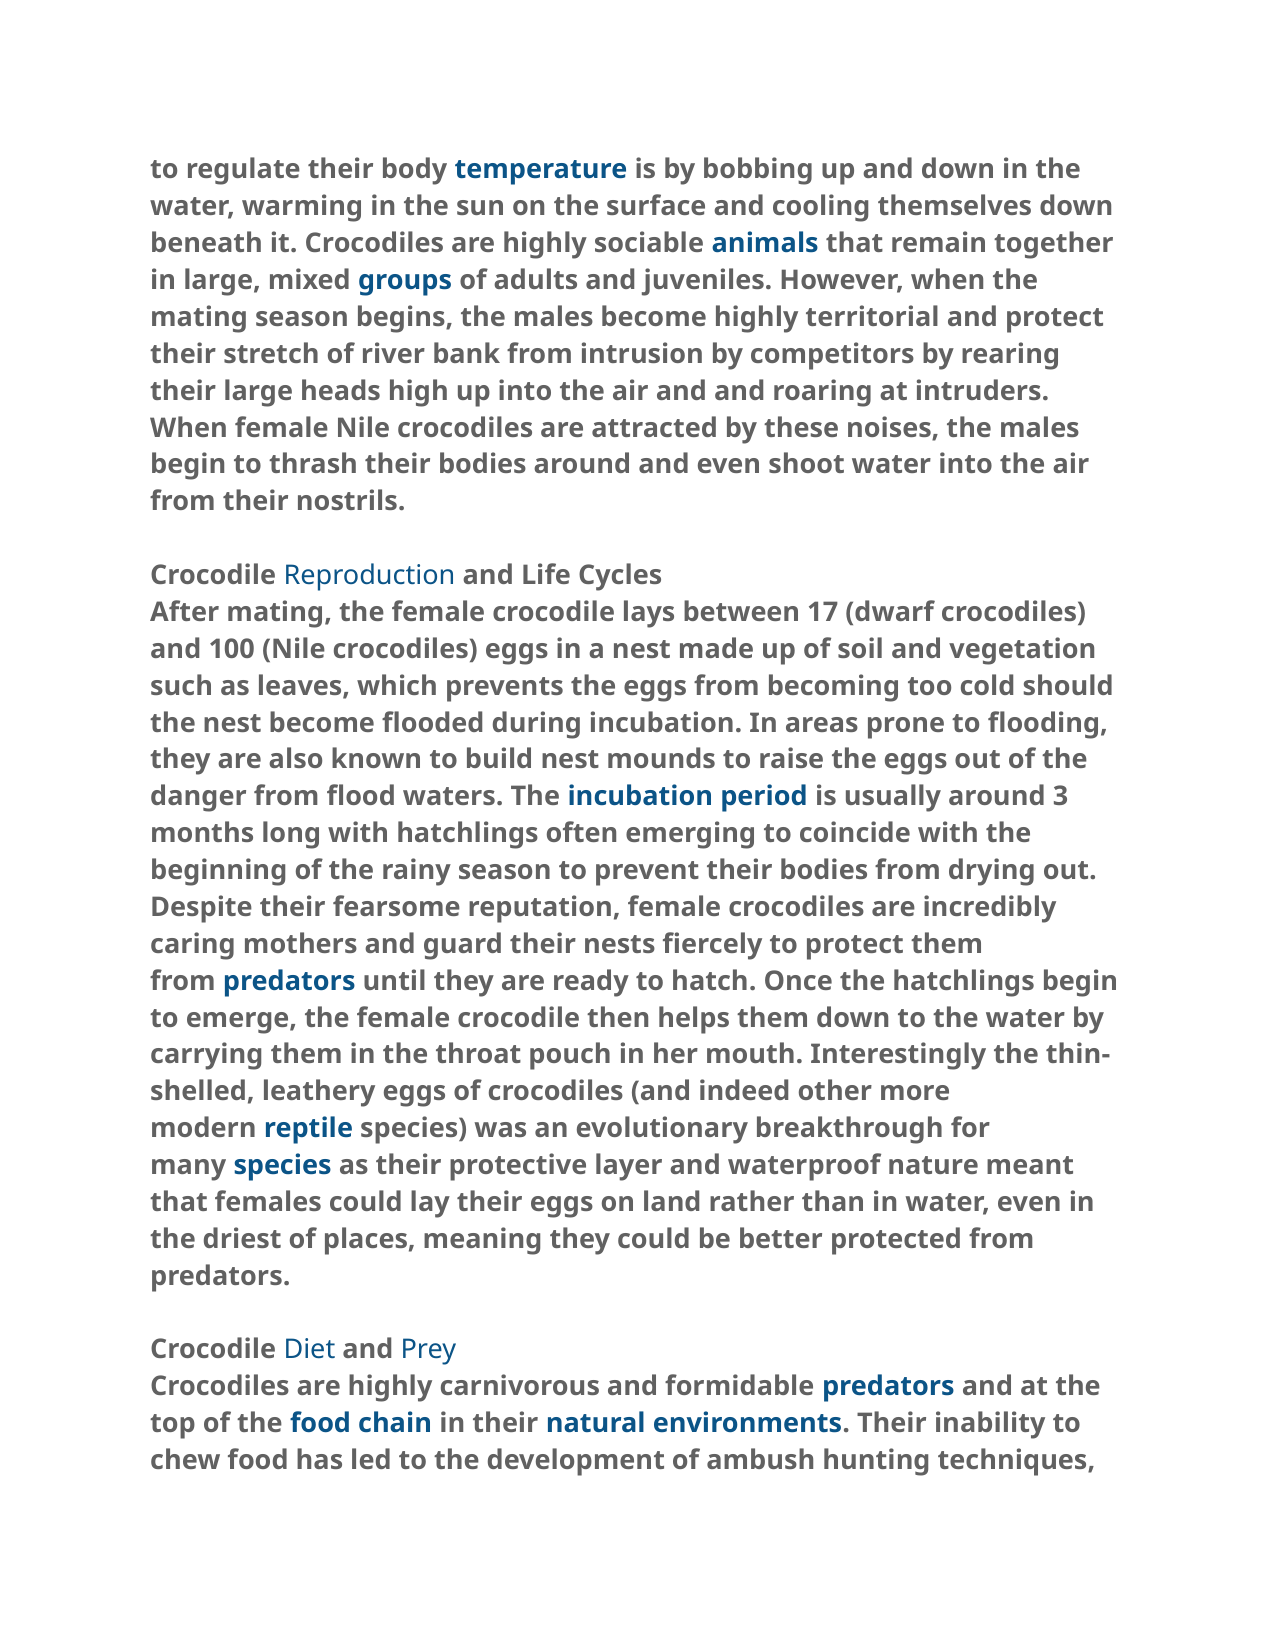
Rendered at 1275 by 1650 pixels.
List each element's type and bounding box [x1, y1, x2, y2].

subtitle [150, 150, 1125, 1477]
